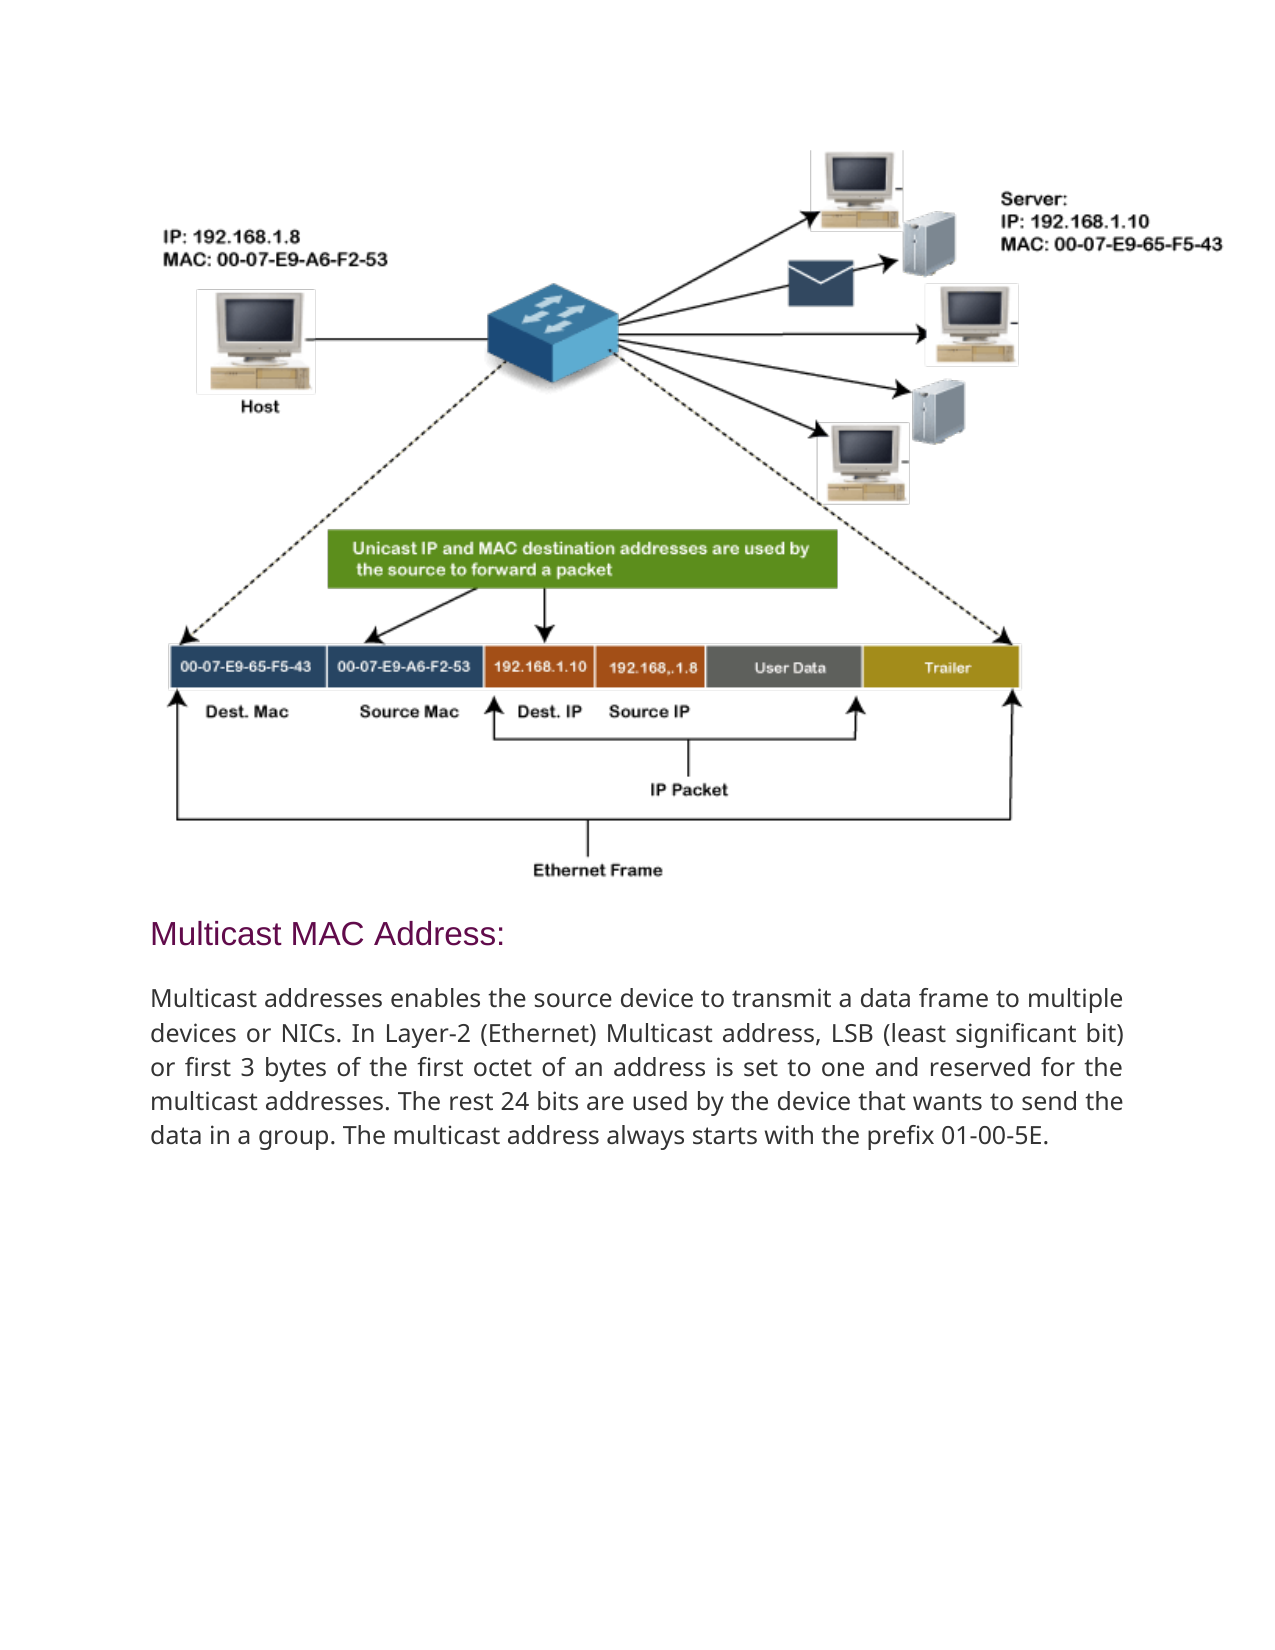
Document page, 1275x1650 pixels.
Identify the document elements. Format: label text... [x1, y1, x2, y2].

text Multicast MAC Address: [150, 913, 1125, 952]
text Multicast addresses enables the source device to transmit a data frame to multiple devices or NICs. In Layer-2 (Ethernet) Multicast address, LSB (least significant bit) or first 3 bytes of the first octet of an address is set to one and reserved for the multicast addresses. The rest 24 bits are used by the device that wants to send the data in a group. The multicast address always starts with the prefix 01-00-5E. [150, 981, 1125, 1151]
picture [150, 150, 1244, 885]
